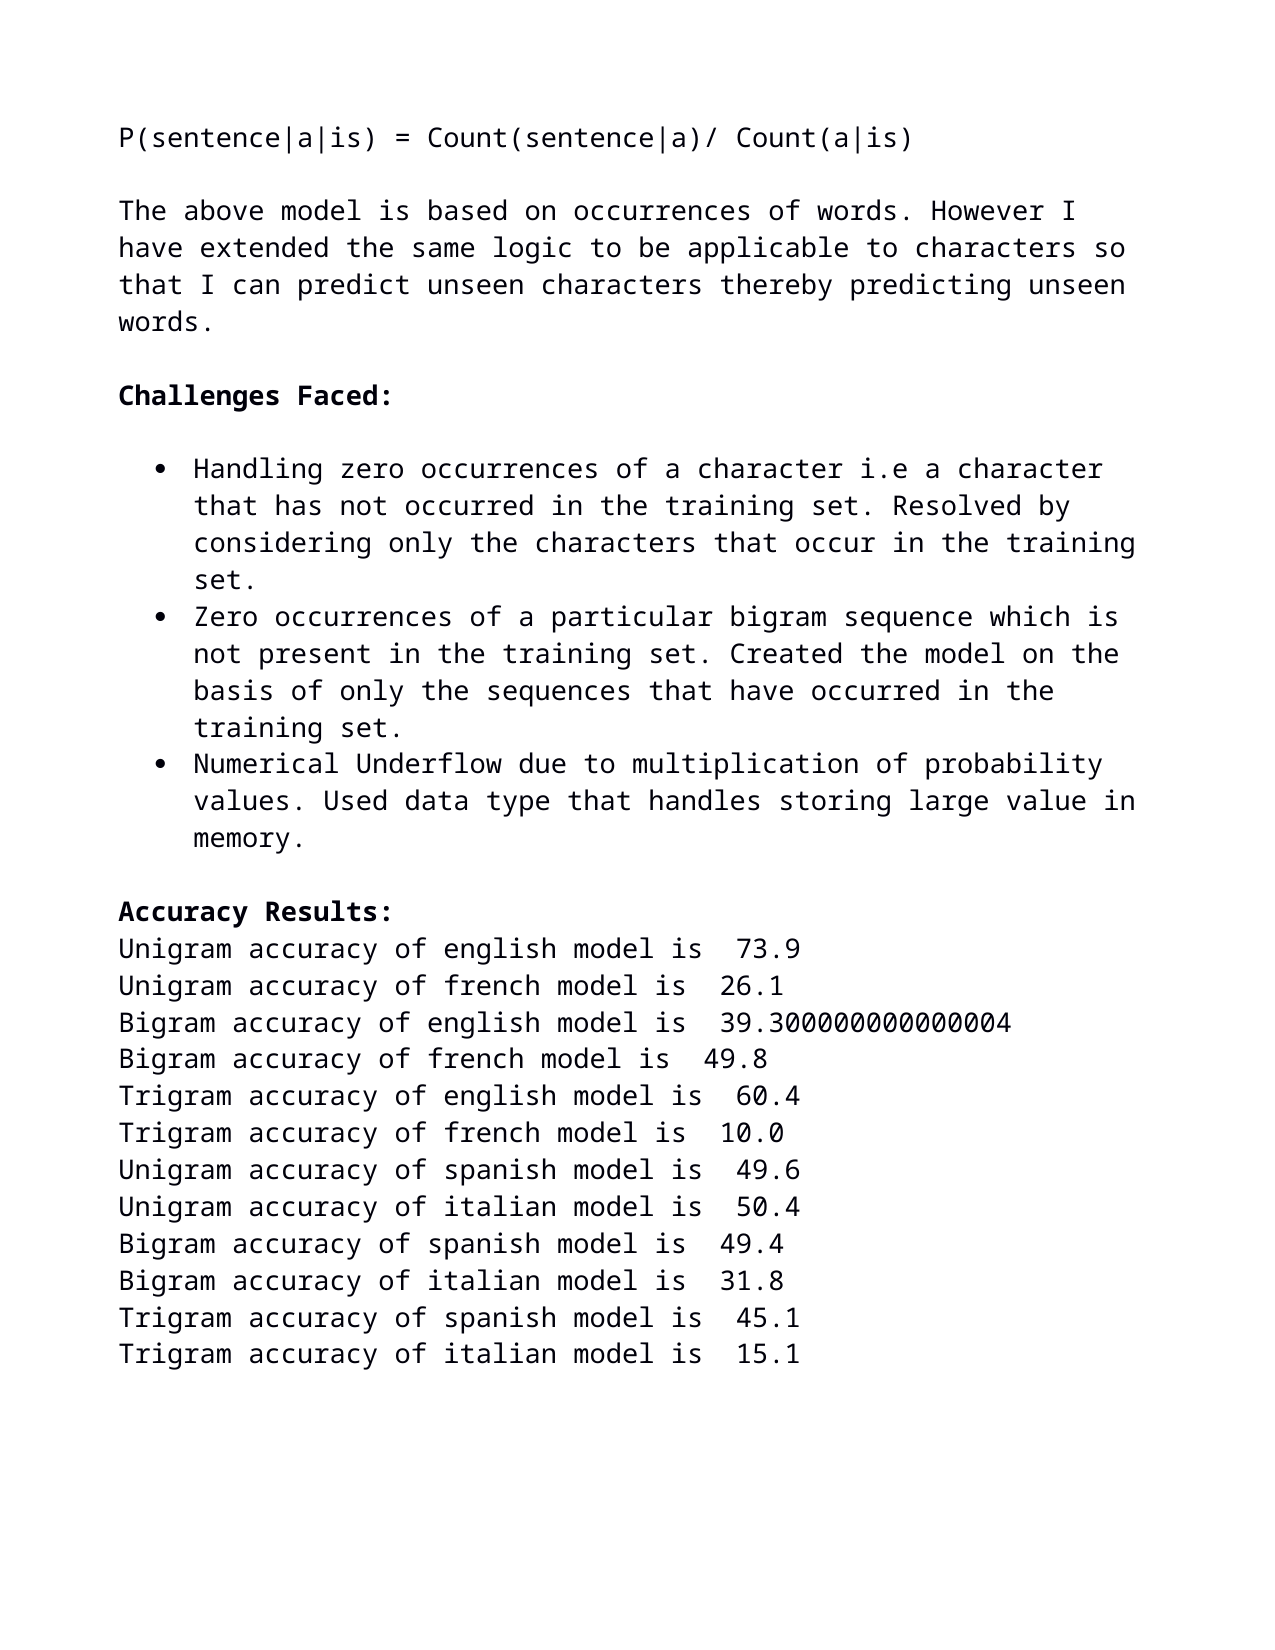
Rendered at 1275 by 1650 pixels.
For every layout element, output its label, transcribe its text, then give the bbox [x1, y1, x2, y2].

text Unigram accuracy of french model is 26.1 [118, 966, 1157, 1003]
text Unigram accuracy of italian model is 50.4 [118, 1187, 1157, 1224]
list Numerical Underflow due to multiplication of probability values. Used data type that handles storing large value in memory. [156, 745, 1157, 856]
list Handling zero occurrences of a character i.e a character that has not occurred in the training set. Resolved by considering only the characters that occur in the training set. [156, 450, 1157, 597]
text Bigram accuracy of italian model is 31.8 [118, 1261, 1157, 1298]
text Trigram accuracy of italian model is 15.1 [118, 1335, 1157, 1372]
text The above model is based on occurrences of words. However I have extended the same logic to be applicable to characters so that I can predict unseen characters thereby predicting unseen words. [118, 192, 1157, 339]
text Bigram accuracy of spanish model is 49.4 [118, 1224, 1157, 1261]
text Trigram accuracy of french model is 10.0 [118, 1114, 1157, 1151]
text Unigram accuracy of english model is 73.9 [118, 929, 1157, 966]
text Trigram accuracy of spanish model is 45.1 [118, 1298, 1157, 1335]
text Challenges Faced: [118, 376, 1157, 413]
text Accuracy Results: [118, 892, 1157, 929]
text P(sentence|a|is) = Count(sentence|a)/ Count(a|is) [118, 118, 1157, 155]
text Trigram accuracy of english model is 60.4 [118, 1077, 1157, 1114]
text Bigram accuracy of english model is 39.300000000000004 [118, 1003, 1157, 1040]
list Zero occurrences of a particular bigram sequence which is not present in the training set. Created the model on the basis of only the sequences that have occurred in the training set. [156, 597, 1157, 745]
text Bigram accuracy of french model is 49.8 [118, 1040, 1157, 1077]
text Unigram accuracy of spanish model is 49.6 [118, 1151, 1157, 1187]
